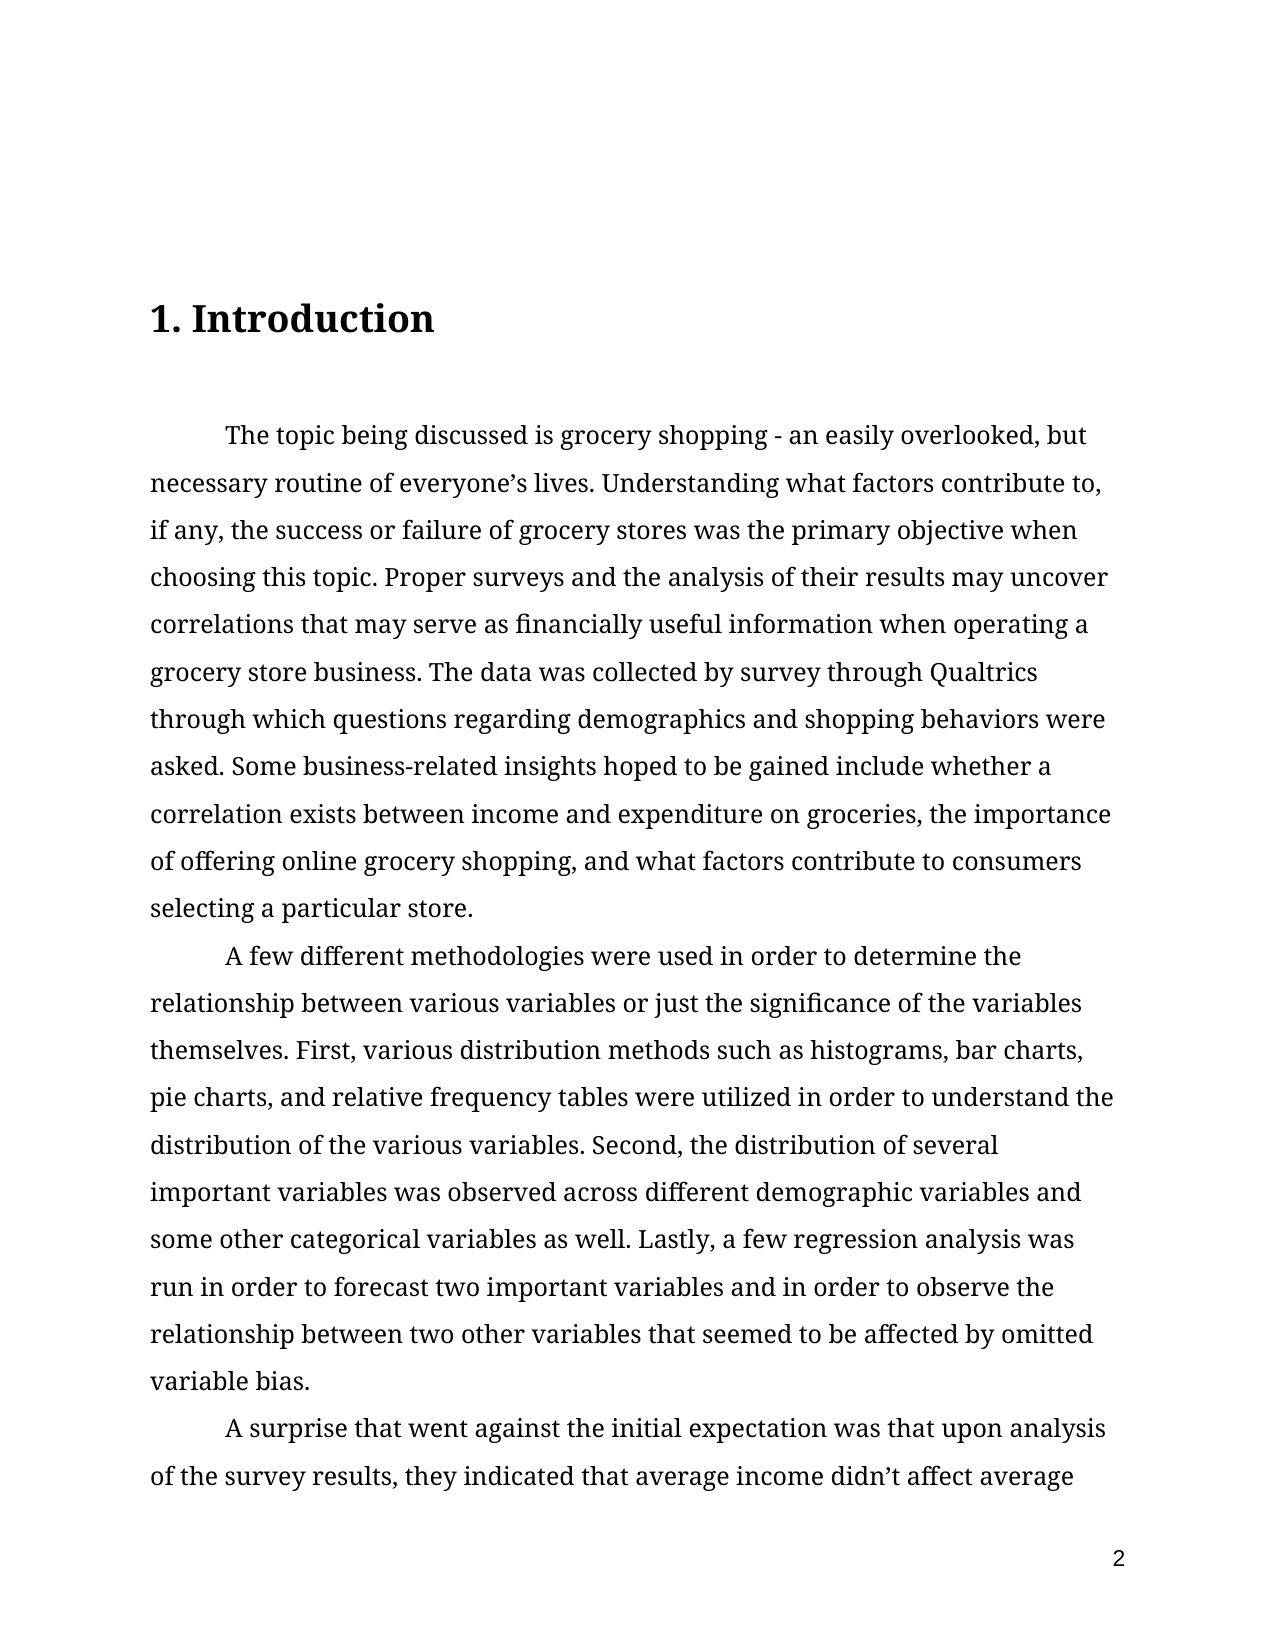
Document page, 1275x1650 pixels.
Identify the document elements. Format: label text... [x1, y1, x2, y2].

text The topic being discussed is grocery shopping - an easily overlooked, but necessary routine of everyone’s lives. Understanding what factors contribute to, if any, the success or failure of grocery stores was the primary objective when choosing this topic. Proper surveys and the analysis of their results may uncover correlations that may serve as financially useful information when operating a grocery store business. The data was collected by survey through Qualtrics through which questions regarding demographics and shopping behaviors were asked. Some business-related insights hoped to be gained include whether a correlation exists between income and expenditure on groceries, the importance of offering online grocery shopping, and what factors contribute to consumers selecting a particular store. [150, 418, 1125, 925]
text 1. Introduction [150, 292, 1125, 343]
text A few different methodologies were used in order to determine the relationship between various variables or just the significance of the variables themselves. First, various distribution methods such as histograms, bar charts, pie charts, and relative frequency tables were utilized in order to understand the distribution of the various variables. Second, the distribution of several important variables was observed across different demographic variables and some other categorical variables as well. Lastly, a few regression analysis was run in order to forecast two important variables and in order to observe the relationship between two other variables that seemed to be affected by omitted variable bias. [150, 938, 1125, 1398]
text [150, 1411, 1125, 1492]
